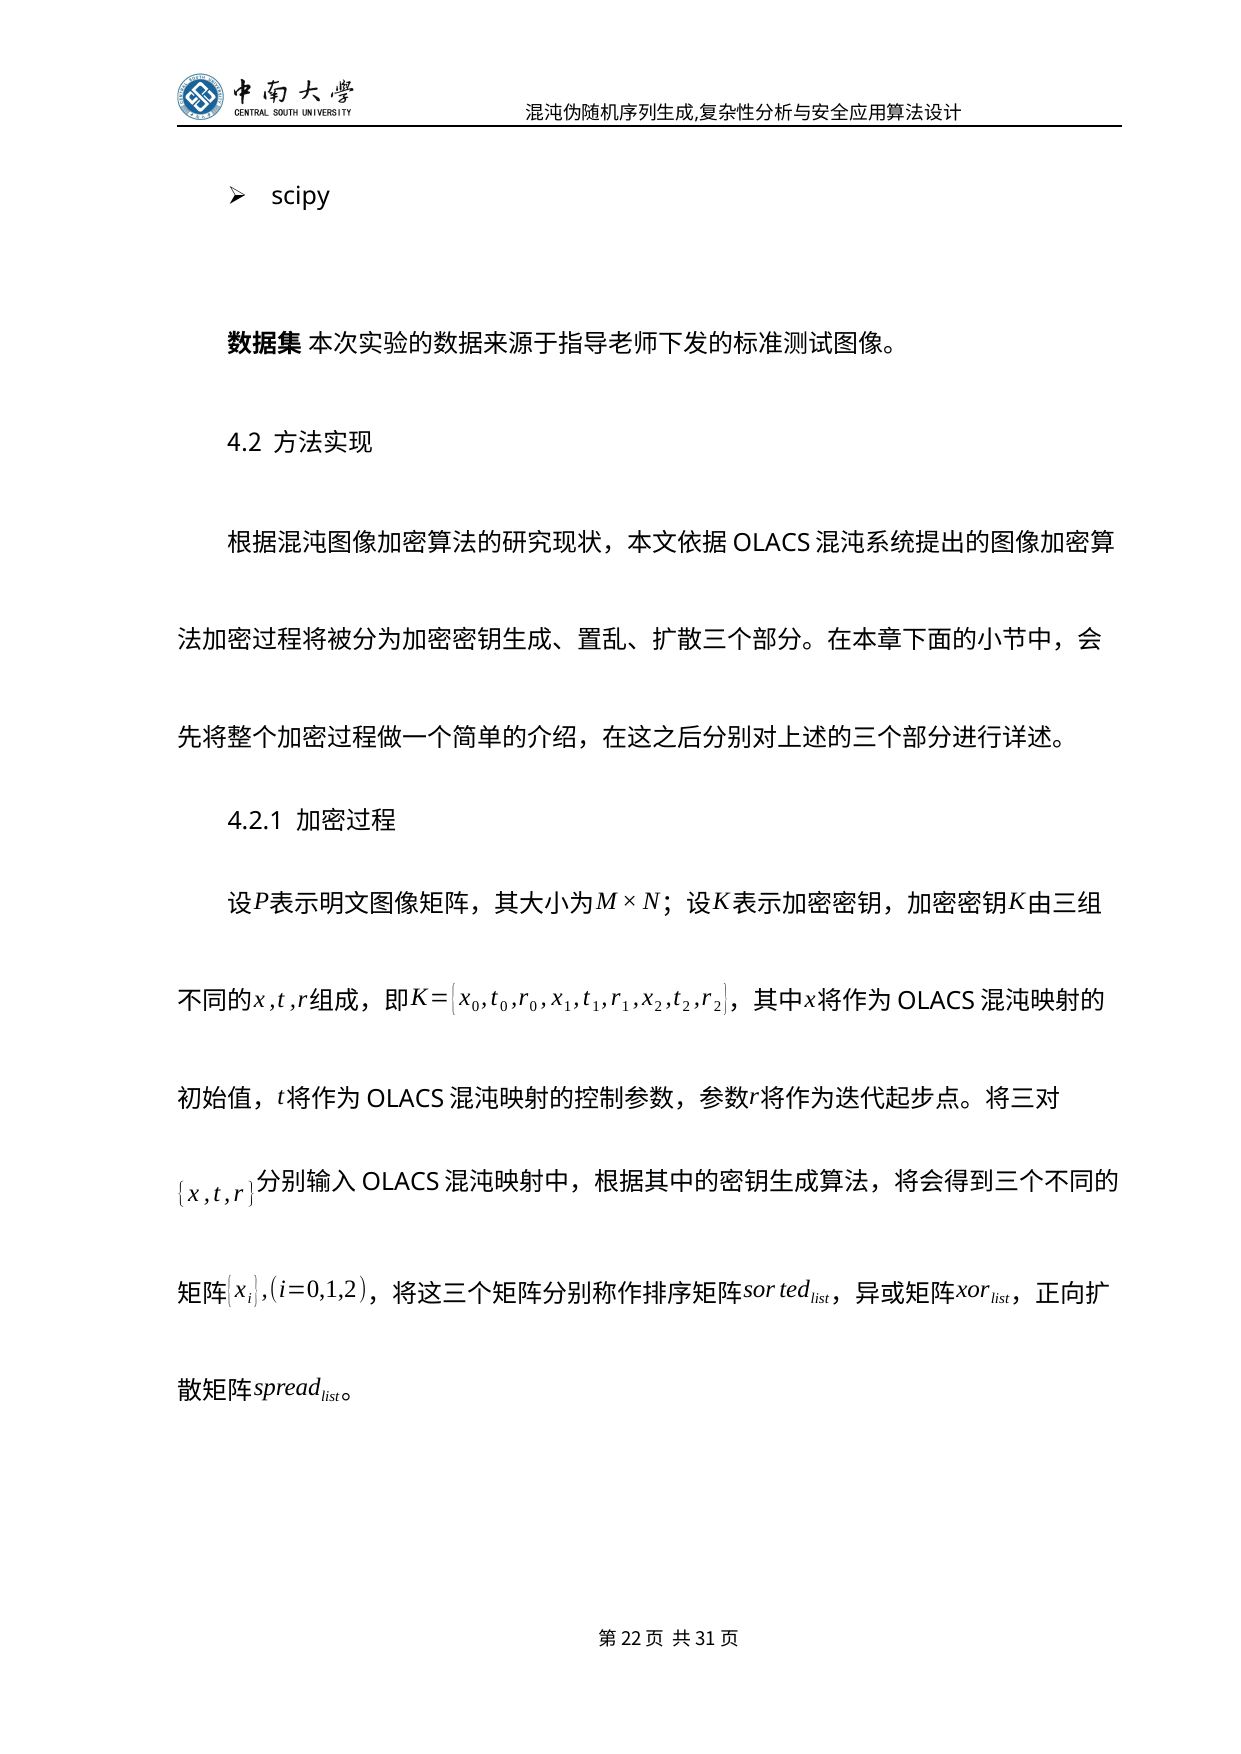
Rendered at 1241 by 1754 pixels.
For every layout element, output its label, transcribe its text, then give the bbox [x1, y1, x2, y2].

list scipy [227, 162, 1122, 227]
picture [177, 73, 357, 120]
text 根据混沌图像加密算法的研究现状，本文依据OLACS混沌系统提出的图像加密算法加密过程将被分为加密密钥生成、置乱、扩散三个部分。在本章下面的小节中，会先将整个加密过程做一个简单的介绍，在这之后分别对上述的三个部分进行详述。 [177, 508, 1122, 768]
text 设表示明文图像矩阵，其大小为；设表示加密密钥，加密密钥由三组不同的组成，即，其中将作为OLACS混沌映射的初始值，将作为OLACS混沌映射的控制参数，参数将作为迭代起步点。将三对分别输入OLACS混沌映射中，根据其中的密钥生成算法，将会得到三个不同的矩阵，将这三个矩阵分别称作排序矩阵，异或矩阵，正向扩散矩阵。 [177, 869, 1122, 1421]
subtitle 4.2.1 加密过程 [177, 786, 1122, 851]
text 数据集 本次实验的数据来源于指导老师下发的标准测试图像。 [177, 309, 1122, 374]
subtitle 4.2 方法实现 [177, 408, 1122, 473]
